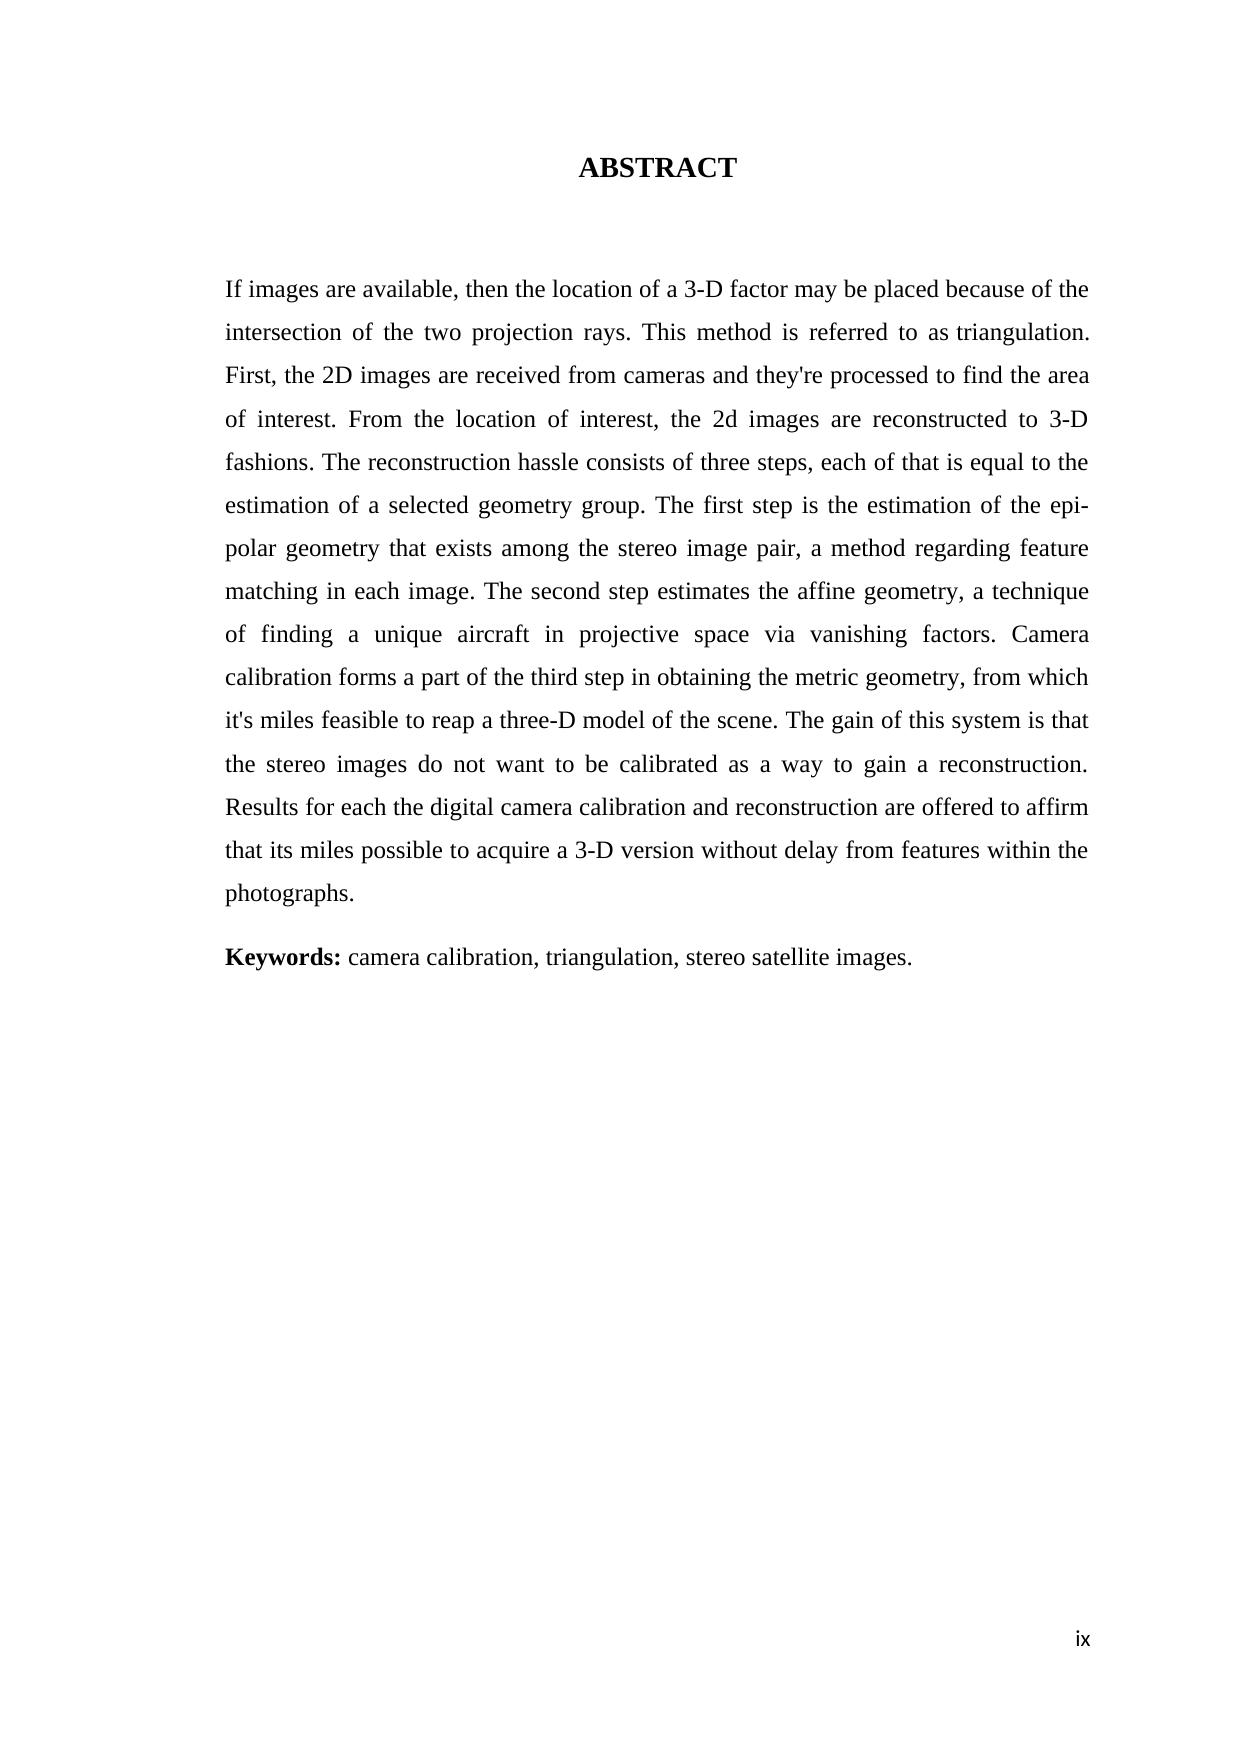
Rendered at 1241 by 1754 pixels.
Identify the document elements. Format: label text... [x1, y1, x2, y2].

text Keywords: camera calibration, triangulation, stereo satellite images. [225, 942, 1090, 971]
text If images are available, then the location of a 3-D factor may be placed because of the intersection of the two projection rays. This method is referred to as triangulation. First, the 2D images are received from cameras and they're processed to find the area of interest. From the location of interest, the 2d images are reconstructed to 3-D fashions. The reconstruction hassle consists of three steps, each of that is equal to the estimation of a selected geometry group. The first step is the estimation of the epi-polar geometry that exists among the stereo image pair, a method regarding feature matching in each image. The second step estimates the affine geometry, a technique of finding a unique aircraft in projective space via vanishing factors. Camera calibration forms a part of the third step in obtaining the metric geometry, from which it's miles feasible to reap a three-D model of the scene. The gain of this system is that the stereo images do not want to be calibrated as a way to gain a reconstruction. Results for each the digital camera calibration and reconstruction are offered to affirm that its miles possible to acquire a 3-D version without delay from features within the photographs. [225, 274, 1090, 907]
text ABSTRACT [225, 150, 1090, 183]
